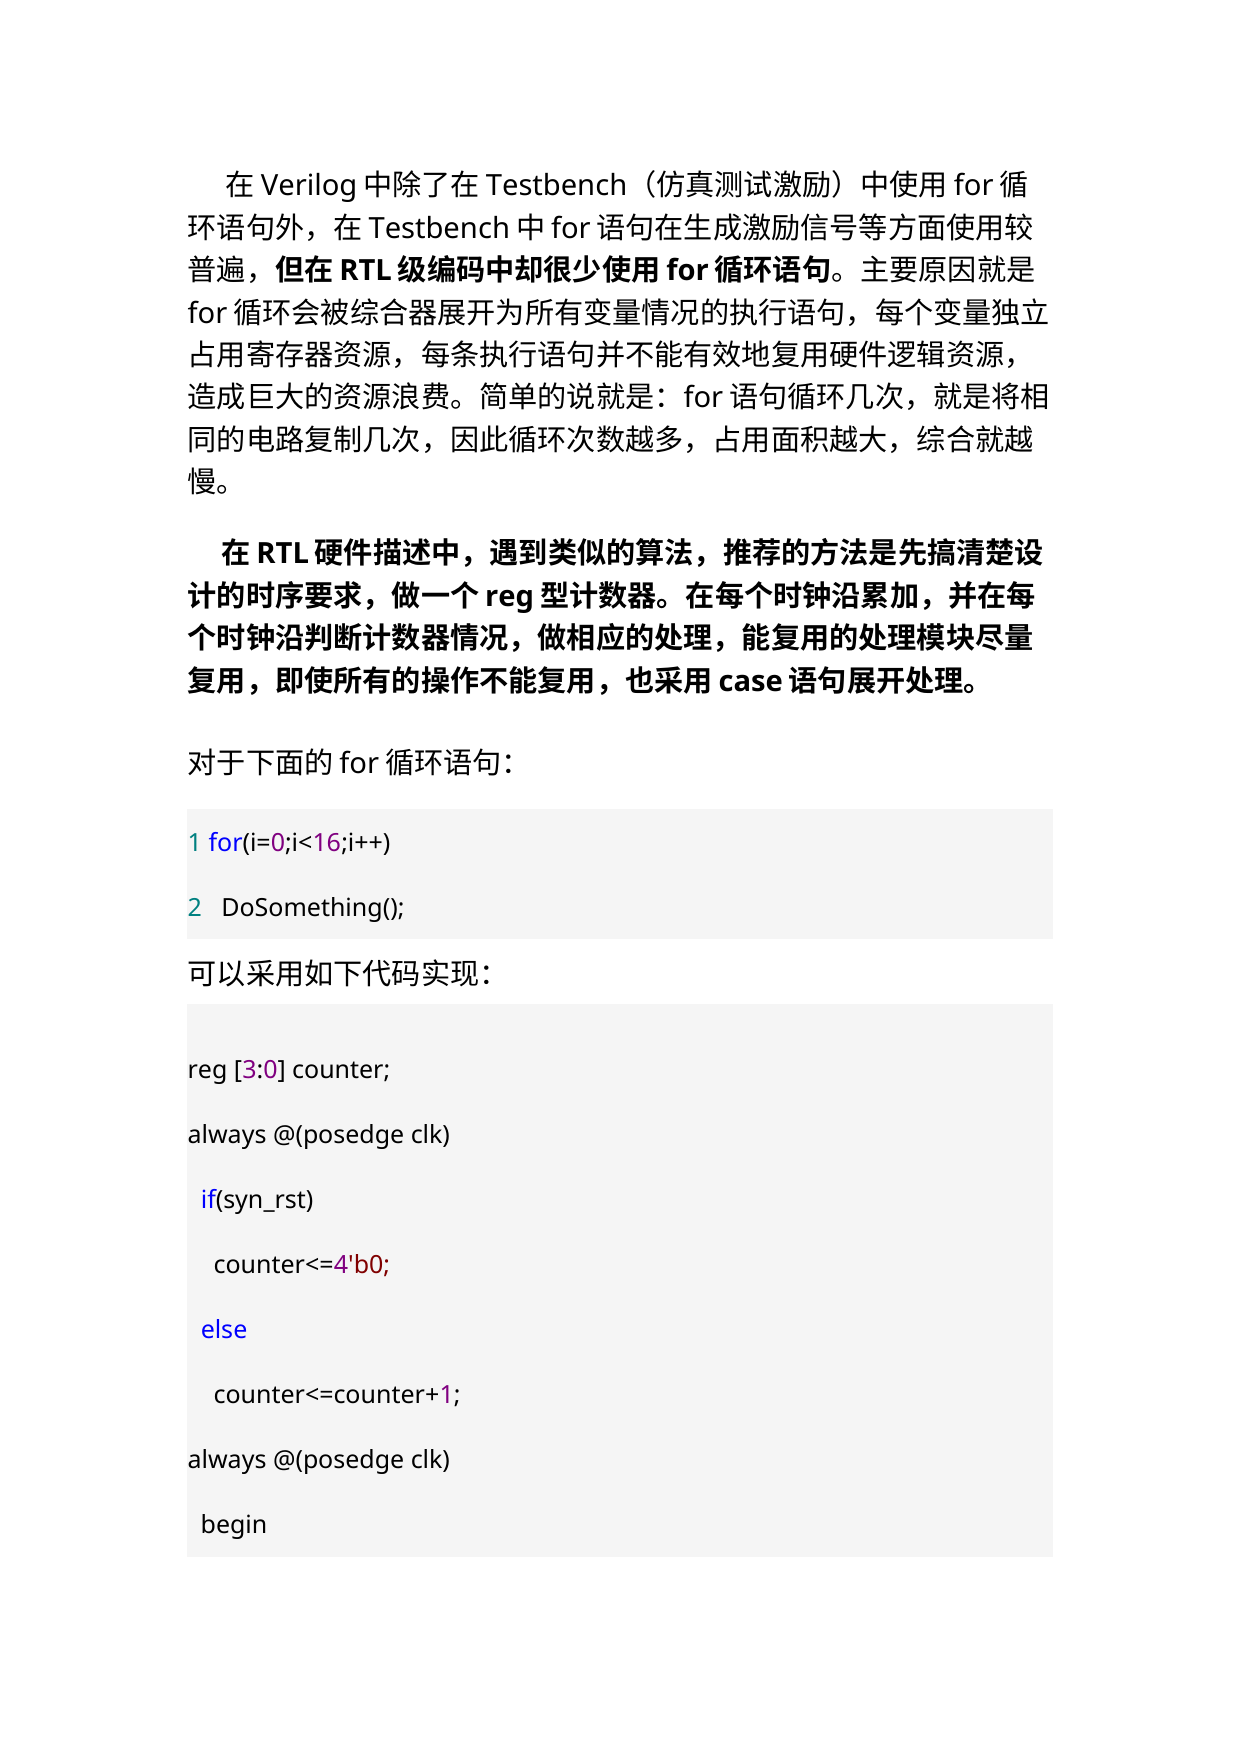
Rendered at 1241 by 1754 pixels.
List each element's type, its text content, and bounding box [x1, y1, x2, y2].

text 在RTL硬件描述中，遇到类似的算法，推荐的方法是先搞清楚设计的时序要求，做一个reg型计数器。在每个时钟沿累加，并在每个时钟沿判断计数器情况，做相应的处理，能复用的处理模块尽量复用，即使所有的操作不能复用，也采用case语句展开处理。 [187, 530, 1053, 699]
text 2 DoSomething(); [187, 874, 1053, 939]
text counter<=counter+1; [187, 1362, 1053, 1427]
text else [187, 1297, 1053, 1362]
text begin [187, 1492, 1053, 1557]
text 1 for(i=0;i<16;i++) [187, 809, 1053, 874]
text always @(posedge clk) [187, 1427, 1053, 1492]
text 可以采用如下代码实现： [187, 939, 1053, 1004]
text 在Verilog中除了在Testbench（仿真测试激励）中使用for循环语句外，在Testbench中for语句在生成激励信号等方面使用较普遍，但在RTL级编码中却很少使用for循环语句。主要原因就是for循环会被综合器展开为所有变量情况的执行语句，每个变量独立占用寄存器资源，每条执行语句并不能有效地复用硬件逻辑资源，造成巨大的资源浪费。简单的说就是：for语句循环几次，就是将相同的电路复制几次，因此循环次数越多，占用面积越大，综合就越慢。 [187, 162, 1053, 501]
text always @(posedge clk) [187, 1102, 1053, 1167]
text 对于下面的for循环语句： [187, 729, 1053, 794]
text if(syn_rst) [187, 1167, 1053, 1232]
text counter<=4'b0; [187, 1232, 1053, 1297]
text reg [3:0] counter; [187, 1037, 1053, 1102]
